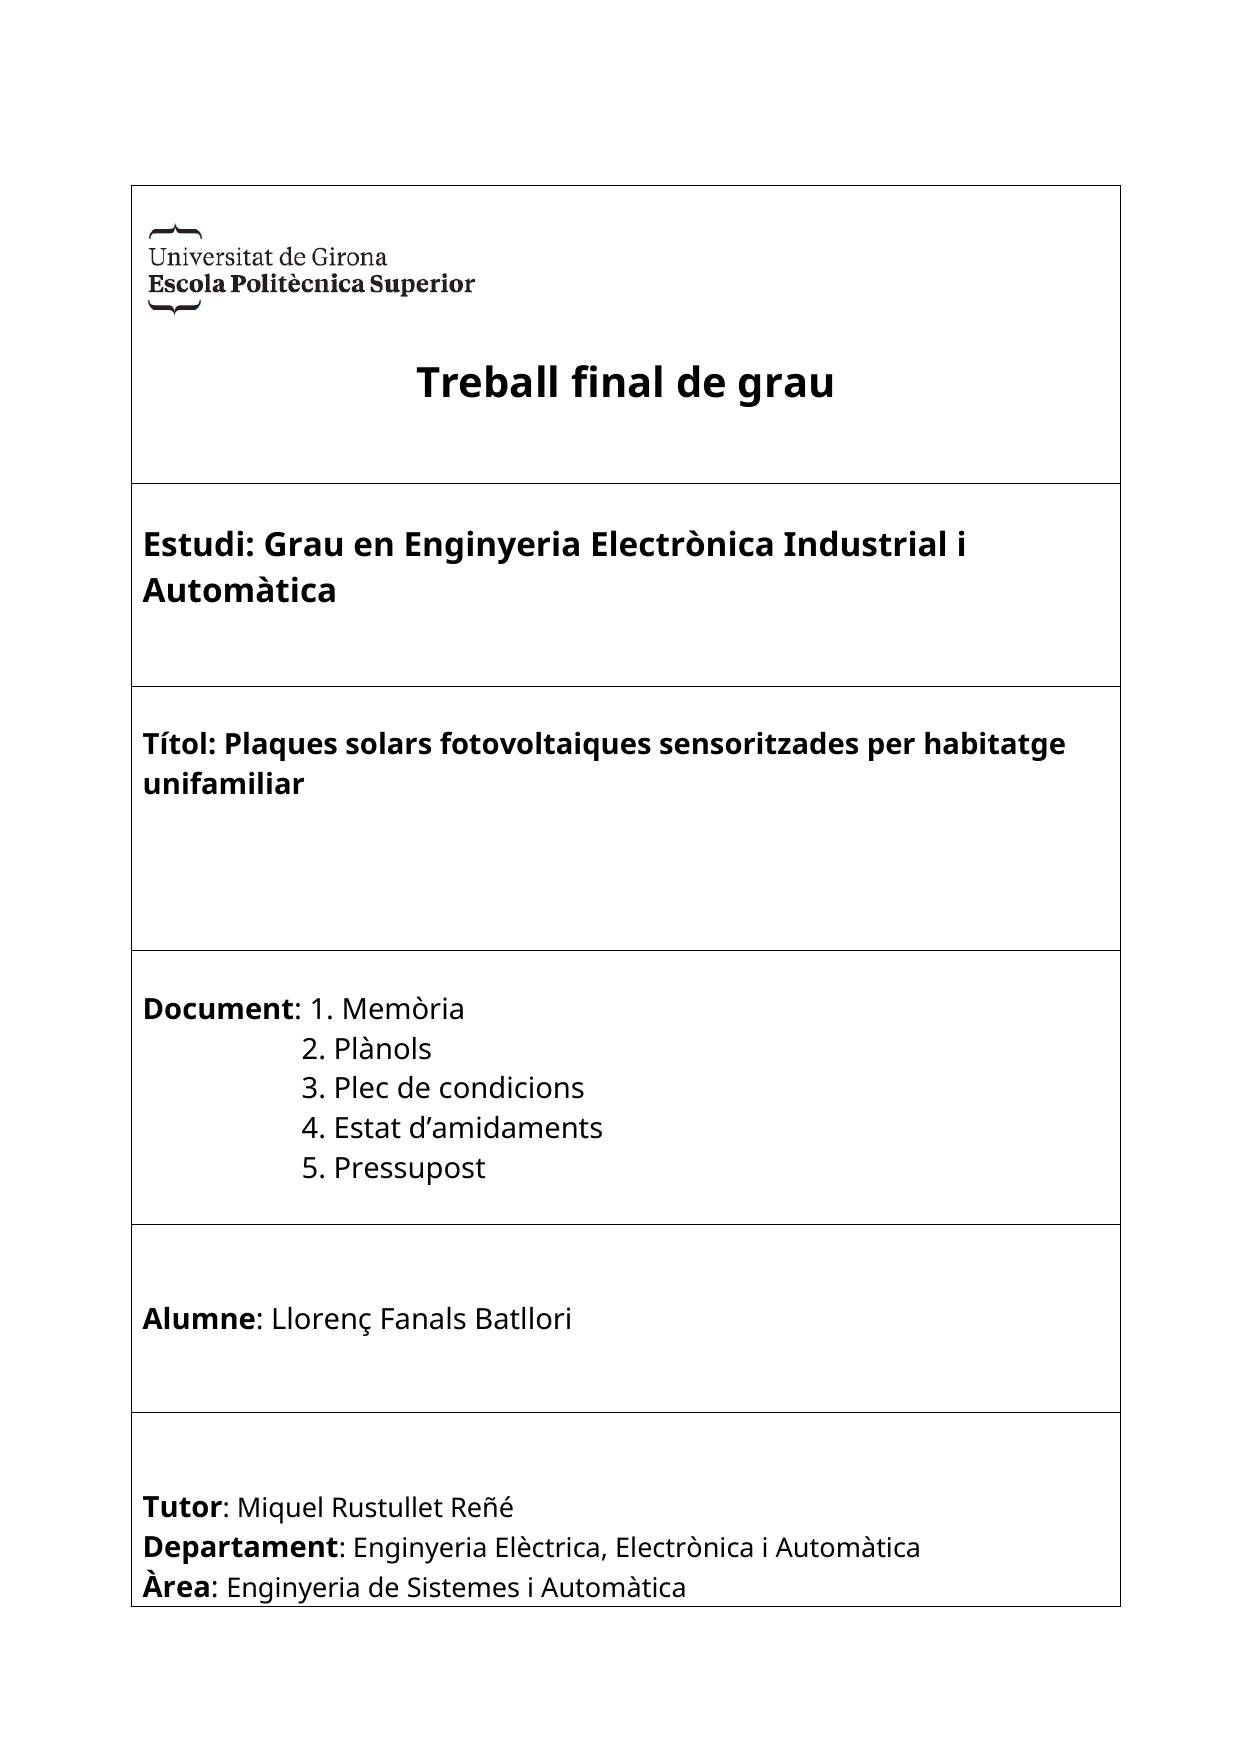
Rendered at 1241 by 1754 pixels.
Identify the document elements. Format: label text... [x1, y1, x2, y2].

table_cell Títol: Plaques solars fotovoltaiques sensoritzades per habitatge unifamiliar [132, 687, 1120, 950]
picture [142, 222, 479, 316]
table_cell Document: 1. Memòria 2. Plànols 3. Plec de condicions 4. Estat d’amidaments 5. Pressupost [132, 951, 1120, 1224]
table_cell Estudi: Grau en Enginyeria Electrònica Industrial i Automàtica [132, 484, 1120, 686]
table_header Treball final de grau [132, 186, 1120, 483]
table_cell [132, 1413, 1120, 1606]
table_cell Alumne: Llorenç Fanals Batllori [132, 1225, 1120, 1412]
